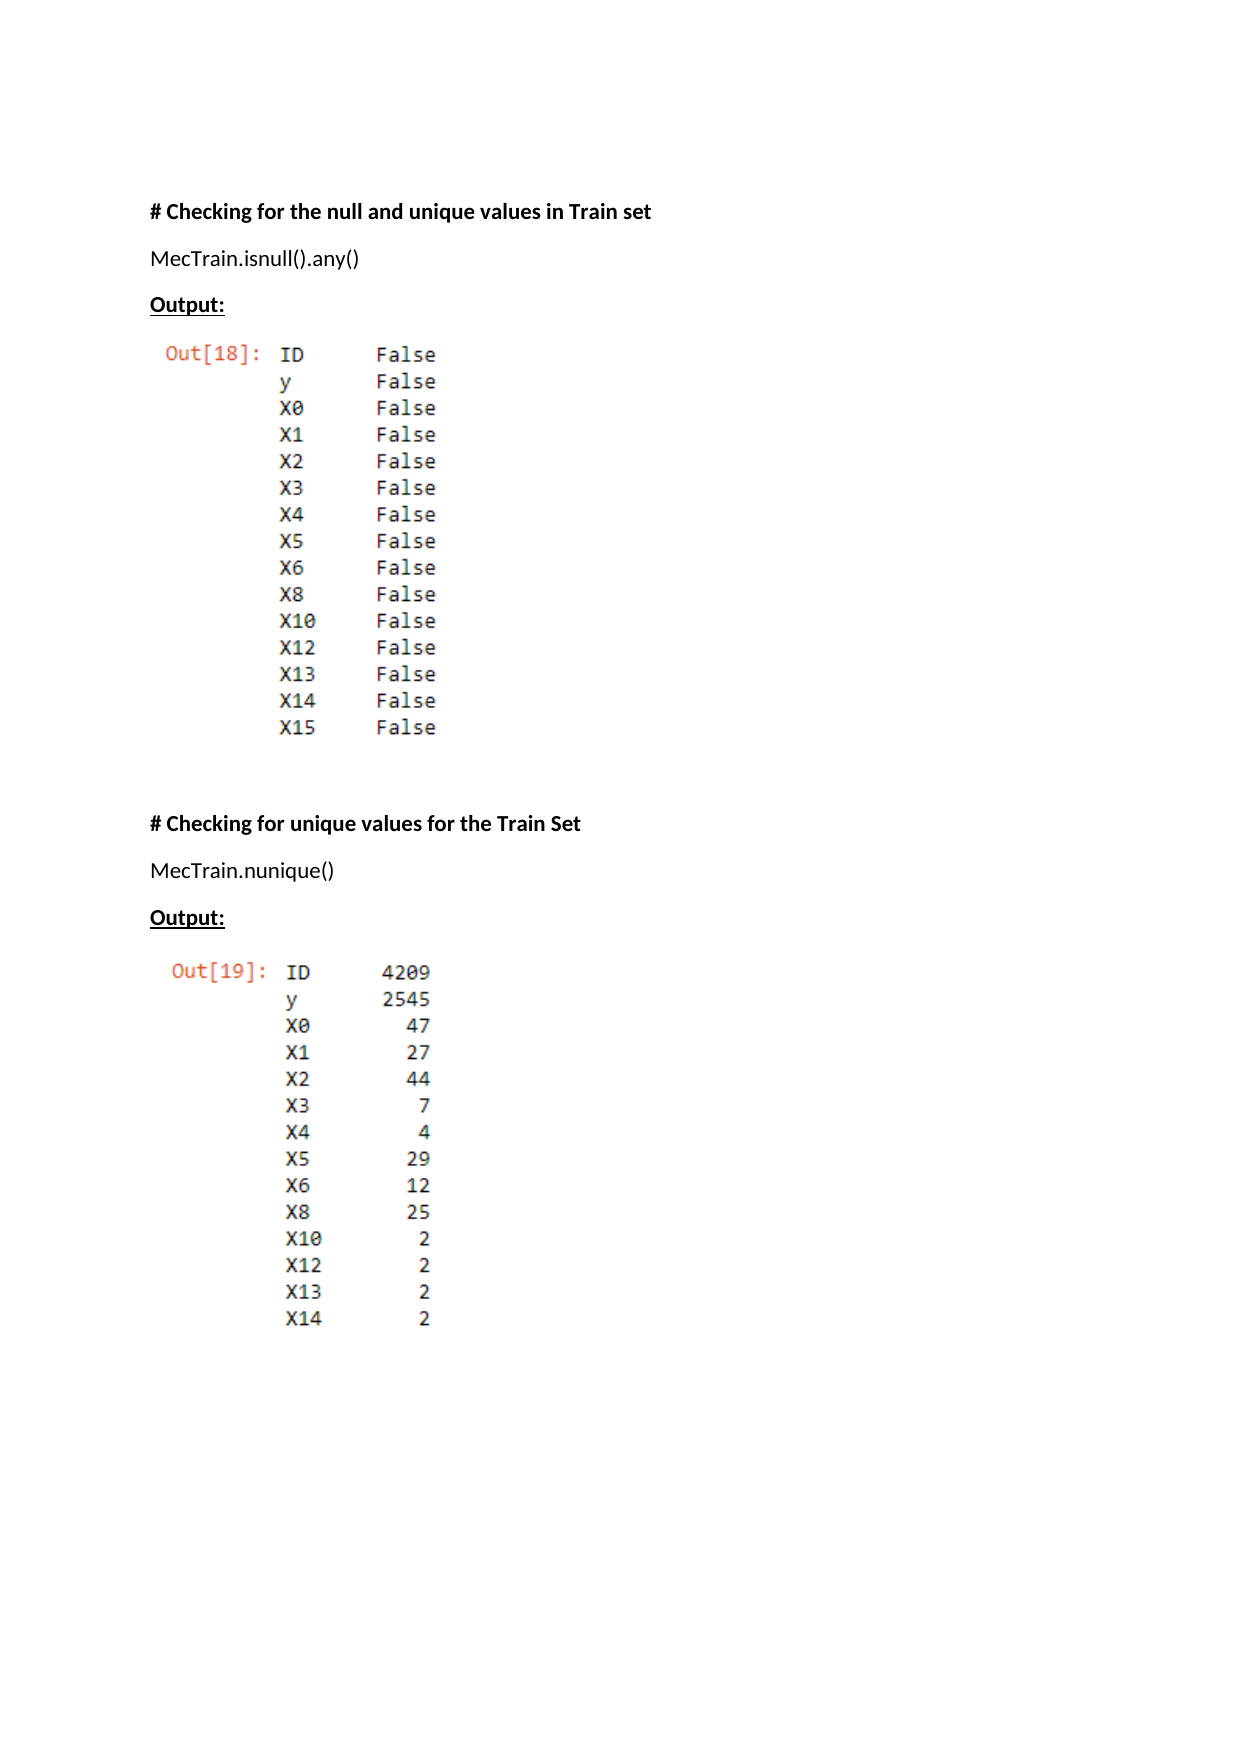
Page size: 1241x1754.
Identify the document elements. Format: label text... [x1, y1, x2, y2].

text MecTrain.isnull().any() [150, 244, 1090, 272]
picture [150, 950, 605, 1335]
text # Checking for the null and unique values in Train set [150, 197, 1090, 225]
picture [150, 337, 627, 744]
text Output: [150, 903, 1090, 931]
text MecTrain.nunique() [150, 856, 1090, 884]
text Output: [150, 291, 1090, 319]
text # Checking for unique values for the Train Set [150, 809, 1090, 837]
